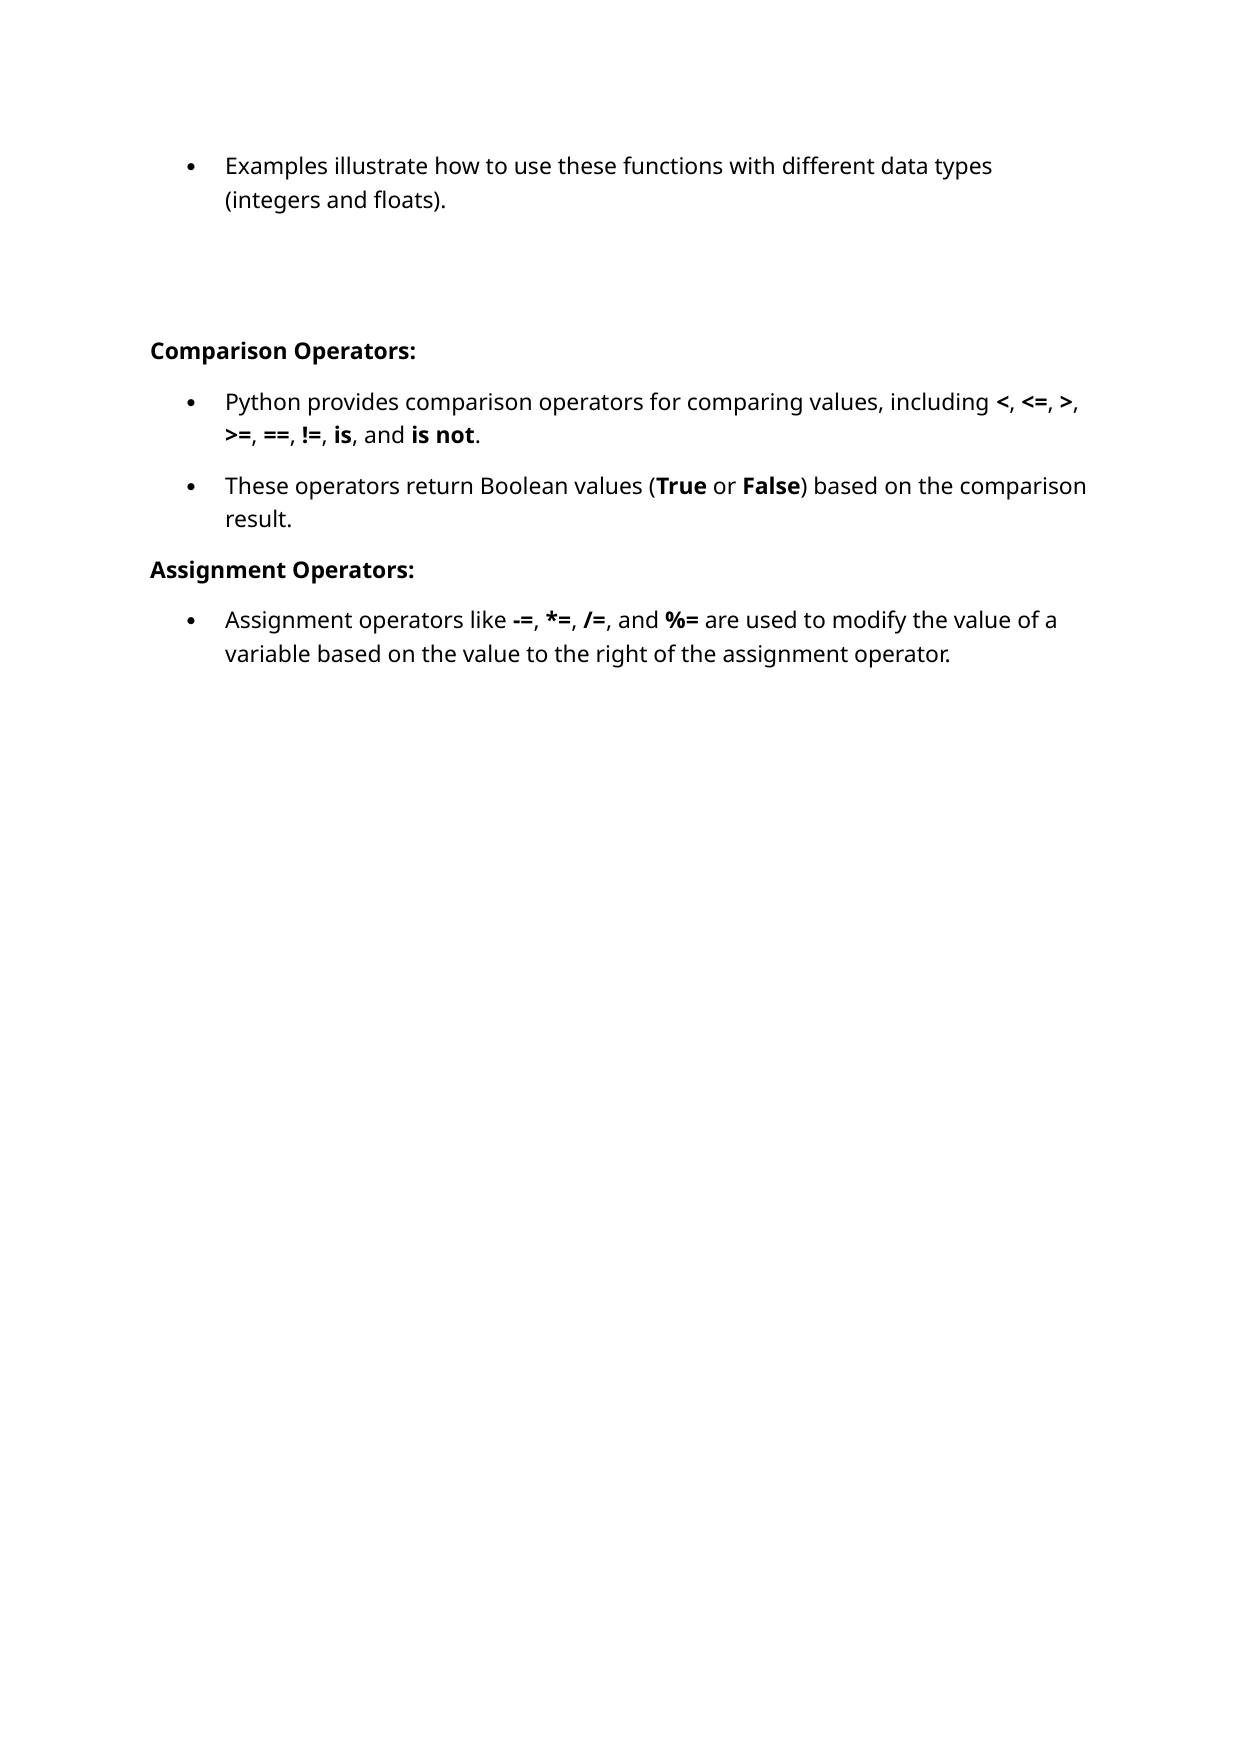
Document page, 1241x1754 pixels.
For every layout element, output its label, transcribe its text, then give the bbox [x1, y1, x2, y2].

list These operators return Boolean values (True or False) based on the comparison result. [187, 469, 1090, 534]
text Comparison Operators: [150, 335, 1090, 366]
list Assignment operators like -=, *=, /=, and %= are used to modify the value of a variable based on the value to the right of the assignment operator. [187, 604, 1090, 669]
text Assignment Operators: [150, 554, 1090, 585]
list Python provides comparison operators for comparing values, including <, <=, >, >=, ==, !=, is, and is not. [187, 385, 1090, 450]
list Examples illustrate how to use these functions with different data types (integers and floats). [187, 150, 1090, 215]
